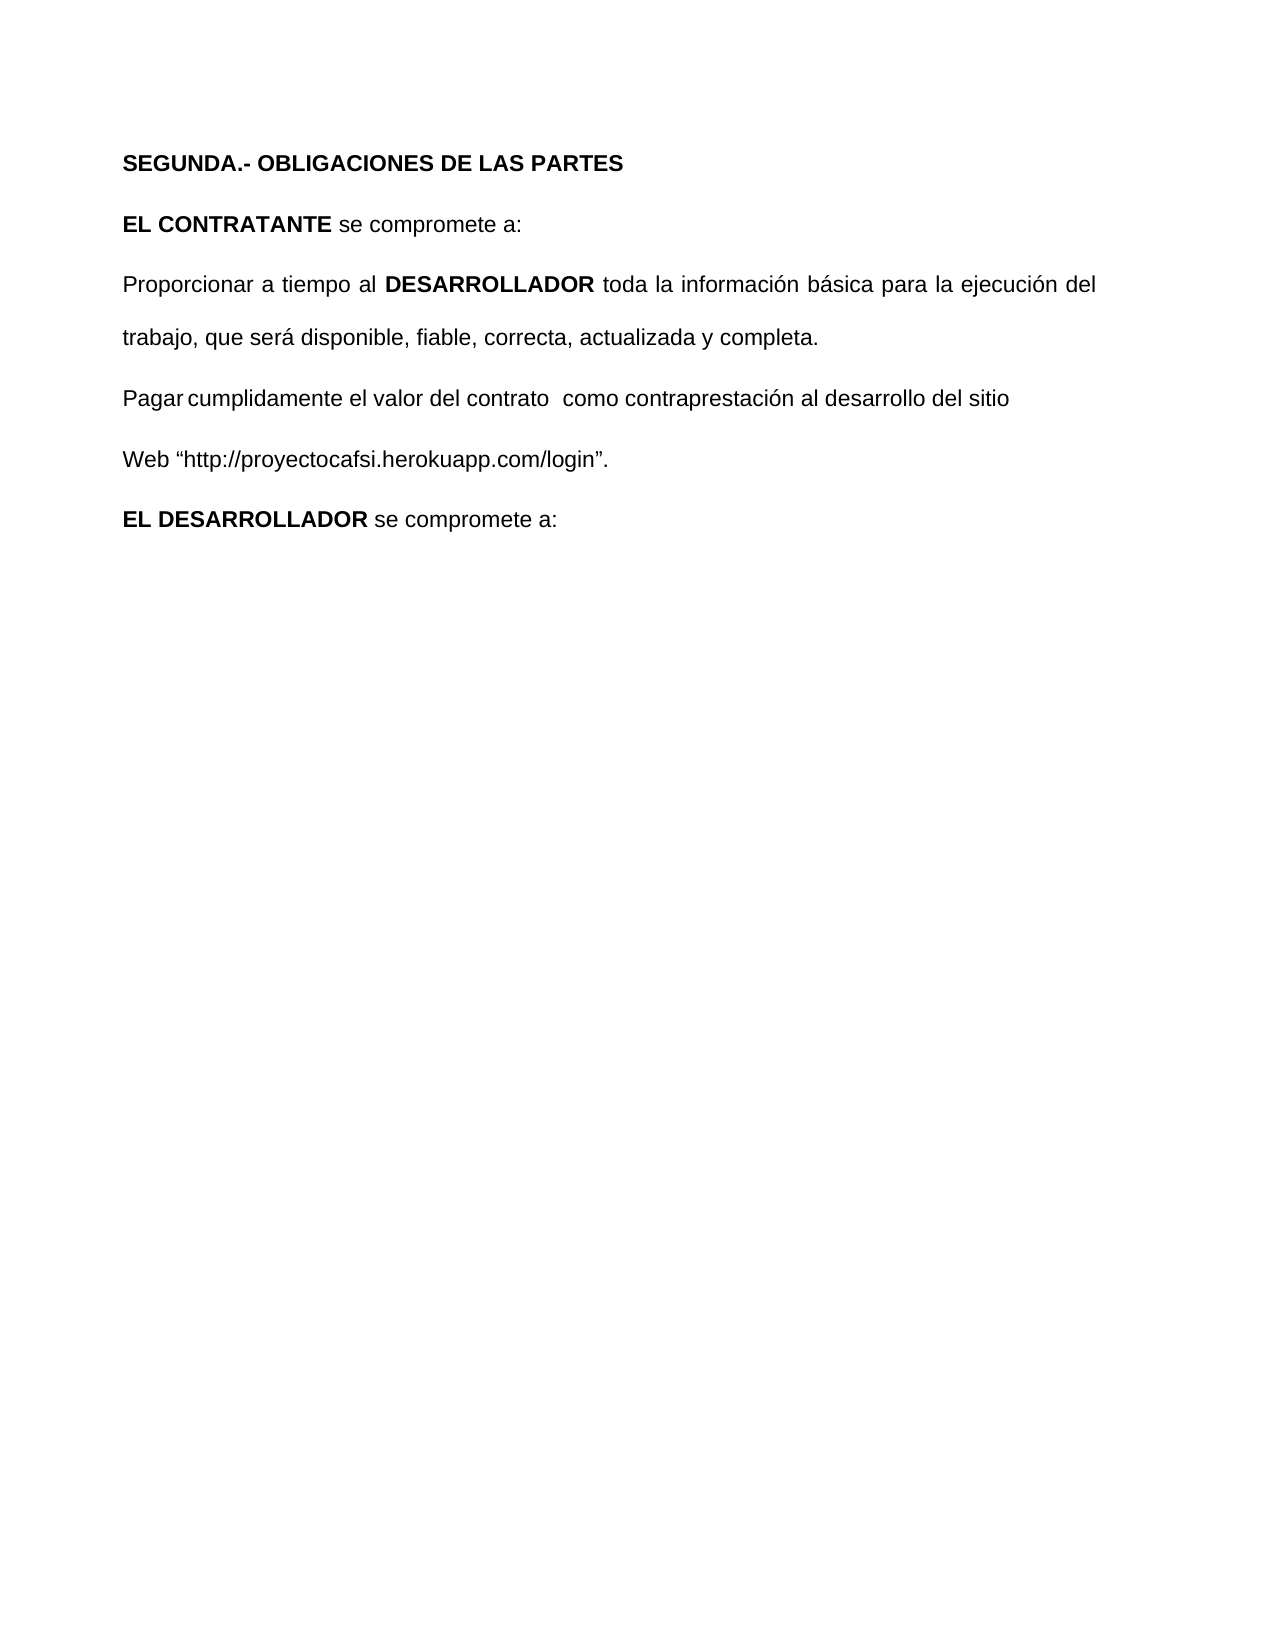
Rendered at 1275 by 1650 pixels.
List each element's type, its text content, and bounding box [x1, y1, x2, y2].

text EL DESARROLLADOR se compromete a: [122, 506, 1097, 533]
text Pagar cumplidamente el valor del contrato como contraprestación al desarrollo del sitio [122, 385, 1097, 411]
text EL CONTRATANTE se compromete a: [122, 211, 1097, 237]
text SEGUNDA.- OBLIGACIONES DE LAS PARTES [122, 150, 1097, 176]
text Web “http://proyectocafsi.herokuapp.com/login”. [122, 446, 1097, 472]
text Proporcionar a tiempo al DESARROLLADOR toda la información básica para la ejecución del trabajo, que será disponible, fiable, correcta, actualizada y completa. [122, 271, 1097, 351]
